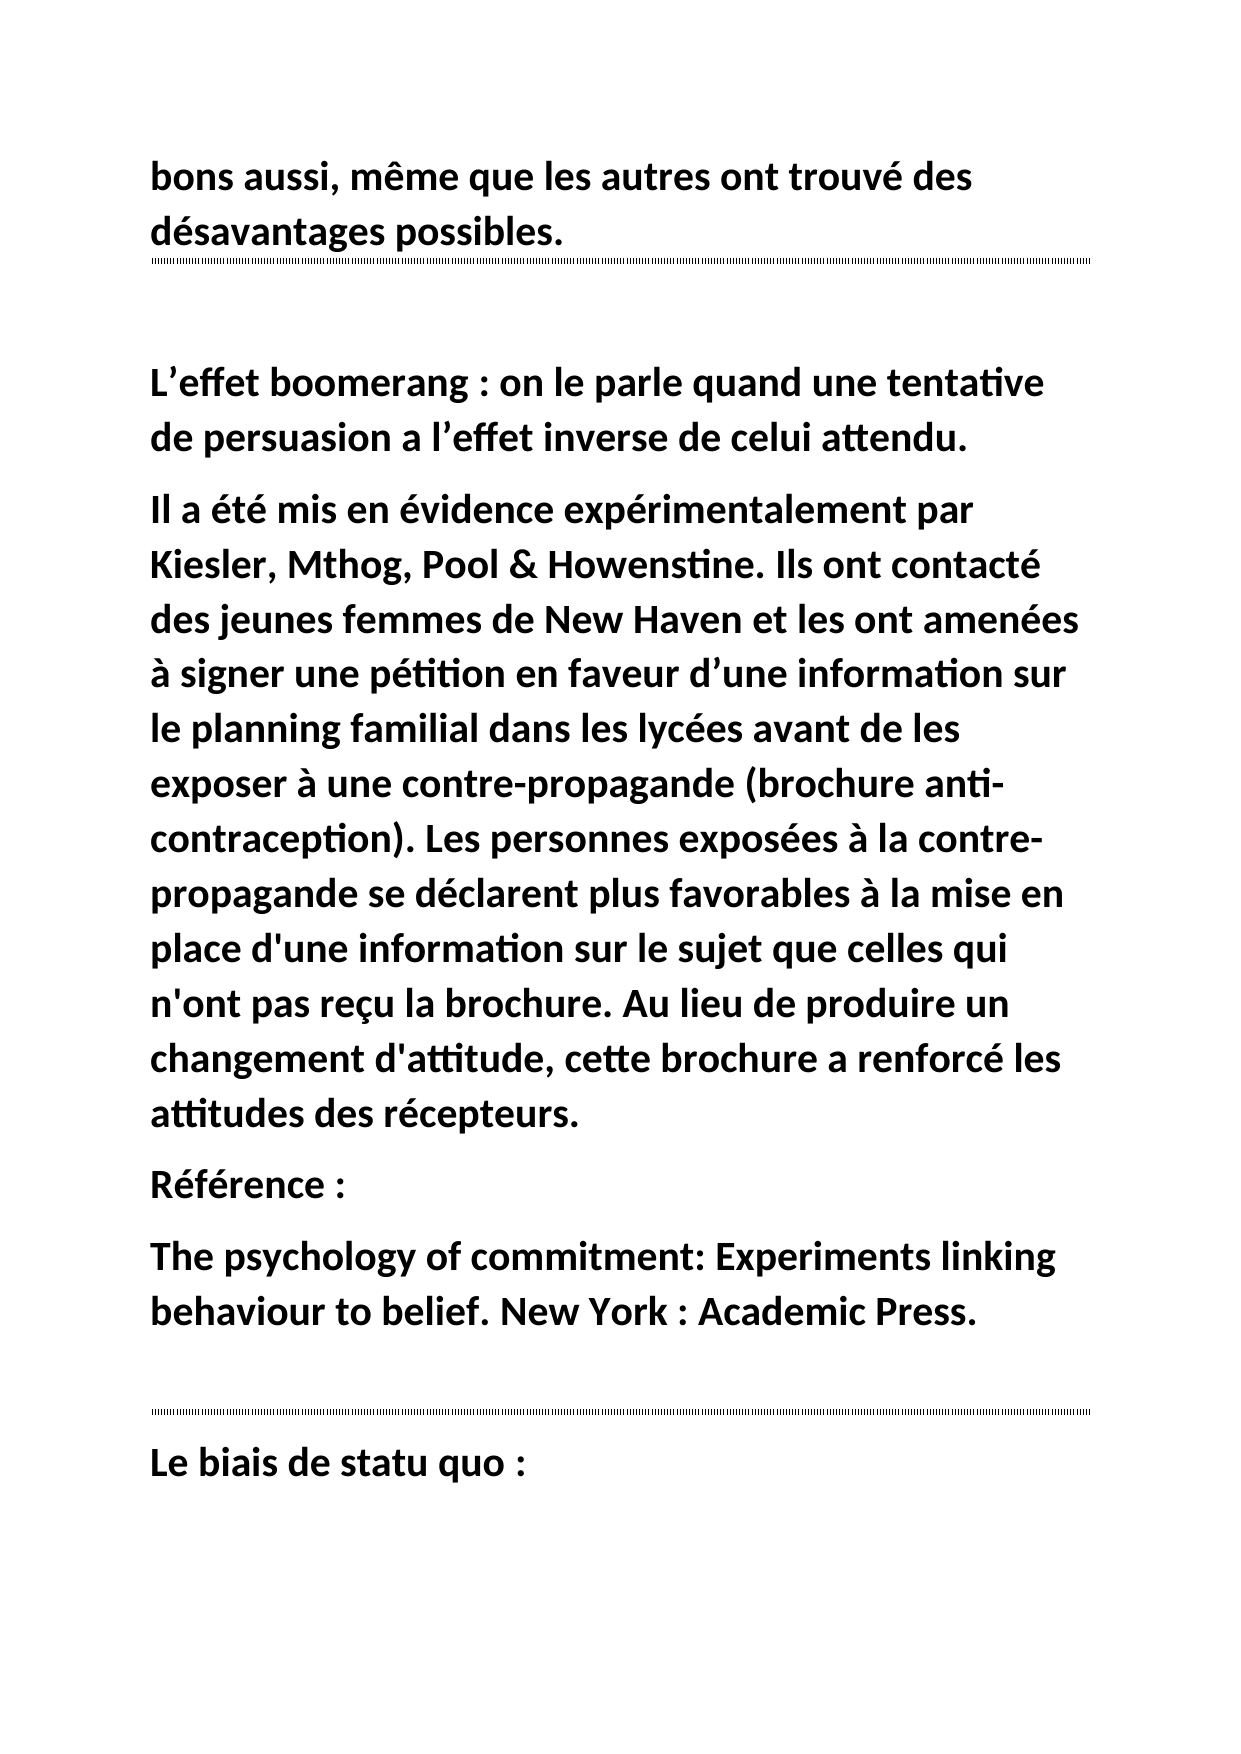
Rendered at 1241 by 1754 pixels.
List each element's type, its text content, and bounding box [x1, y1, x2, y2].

text L’effet boomerang : on le parle quand une tentative de persuasion a l’effet inverse de celui attendu. [150, 356, 1090, 462]
text Le biais de statu quo : [150, 1436, 1090, 1487]
text Il a été mis en évidence expérimentalement par Kiesler, Mthog, Pool & Howenstine. Ils ont contacté des jeunes femmes de New Haven et les ont amenées à signer une pétition en faveur d’une information sur le planning familial dans les lycées avant de les exposer à une contre-propagande (brochure anti-contraception). Les personnes exposées à la contre-propagande se déclarent plus favorables à la mise en place d'une information sur le sujet que celles qui n'ont pas reçu la brochure. Au lieu de produire un changement d'attitude, cette brochure a renforcé les attitudes des récepteurs. [150, 483, 1090, 1137]
text The psychology of commitment: Experiments linking behaviour to belief. New York : Academic Press. [150, 1230, 1090, 1336]
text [150, 150, 1090, 264]
text Référence : [150, 1158, 1090, 1209]
